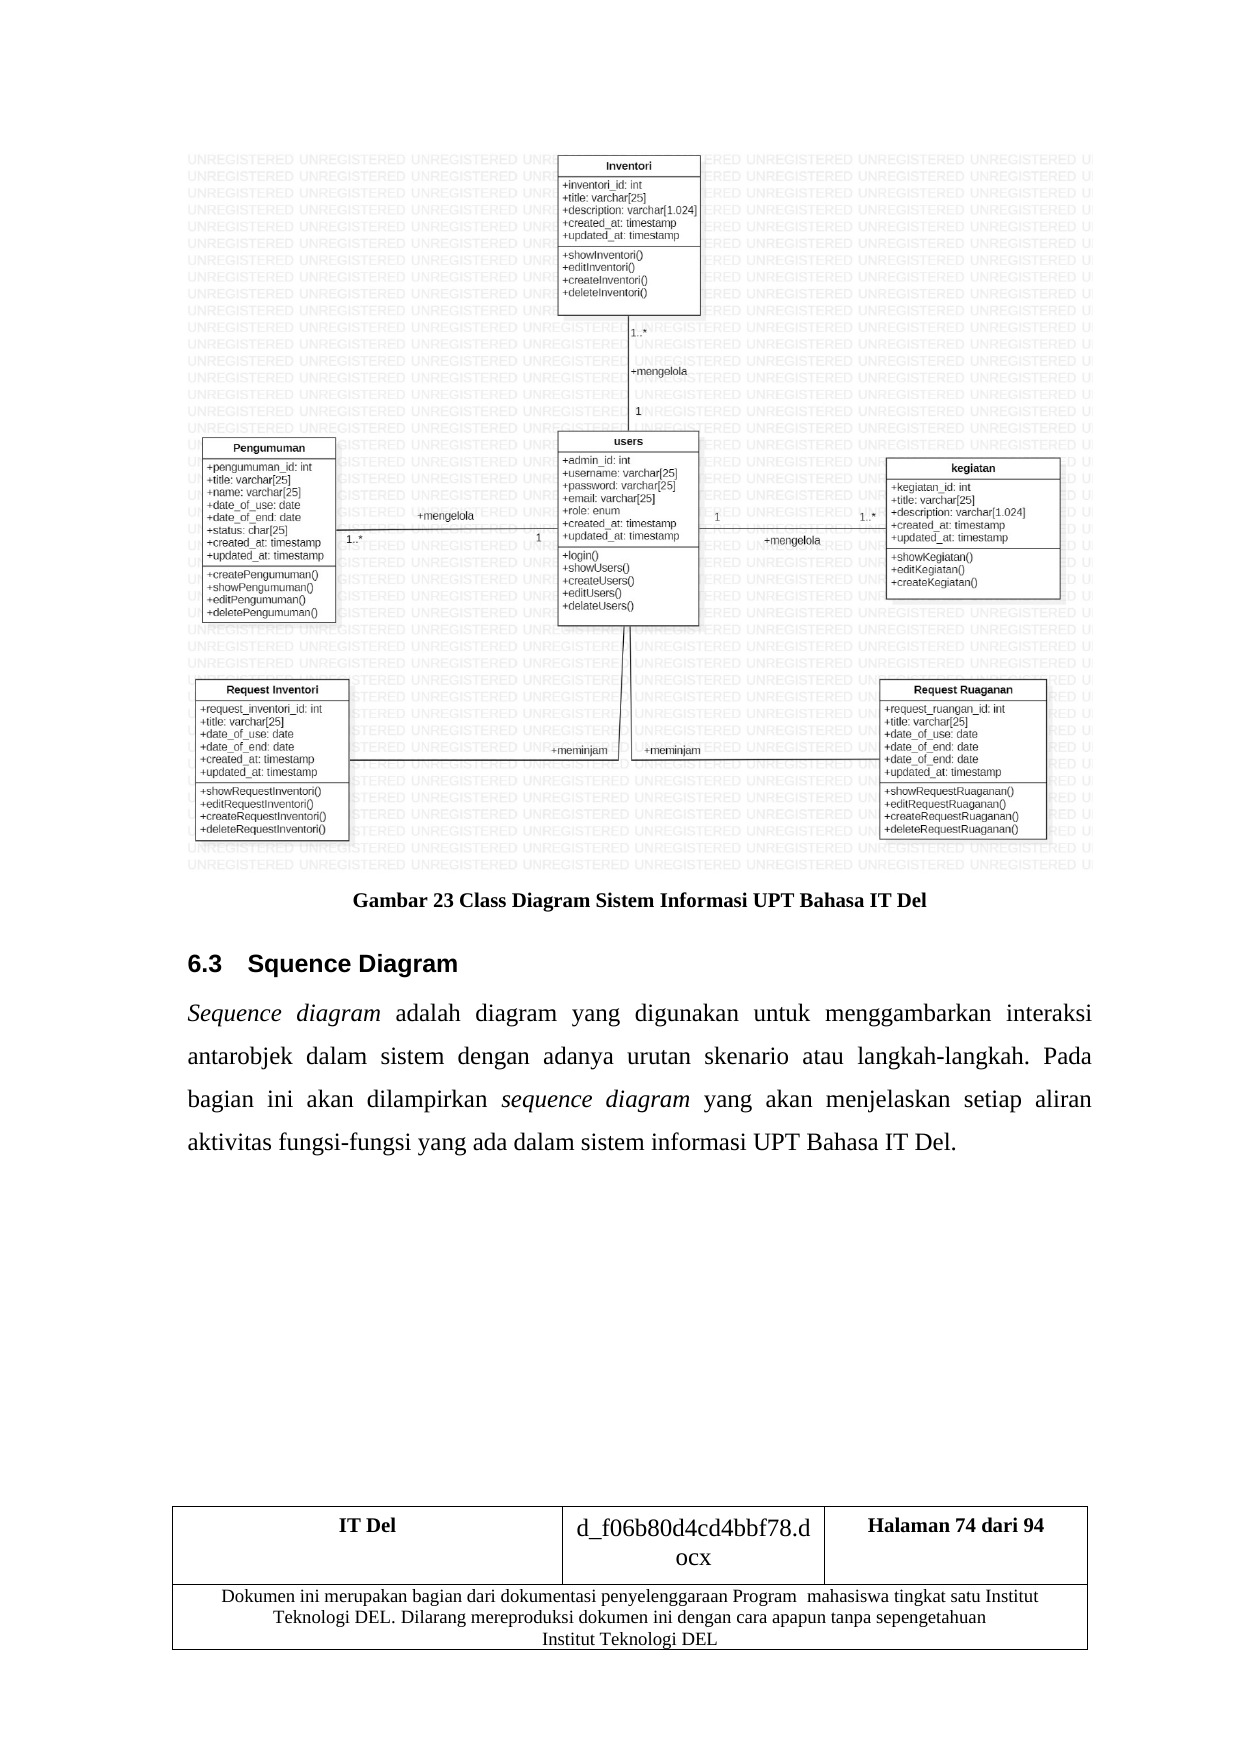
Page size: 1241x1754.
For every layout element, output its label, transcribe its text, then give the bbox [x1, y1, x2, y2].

text Gambar 23 Class Diagram Sistem Informasi UPT Bahasa IT Del [187, 888, 1092, 912]
picture [187, 147, 1093, 874]
text Sequence diagram adalah diagram yang digunakan untuk menggambarkan interaksi antarobjek dalam sistem dengan adanya urutan skenario atau langkah-langkah. Pada bagian ini akan dilampirkan sequence diagram yang akan menjelaskan setiap aliran aktivitas fungsi-fungsi yang ada dalam sistem informasi UPT Bahasa IT Del. [187, 998, 1092, 1156]
subtitle Squence Diagram [187, 949, 1092, 977]
